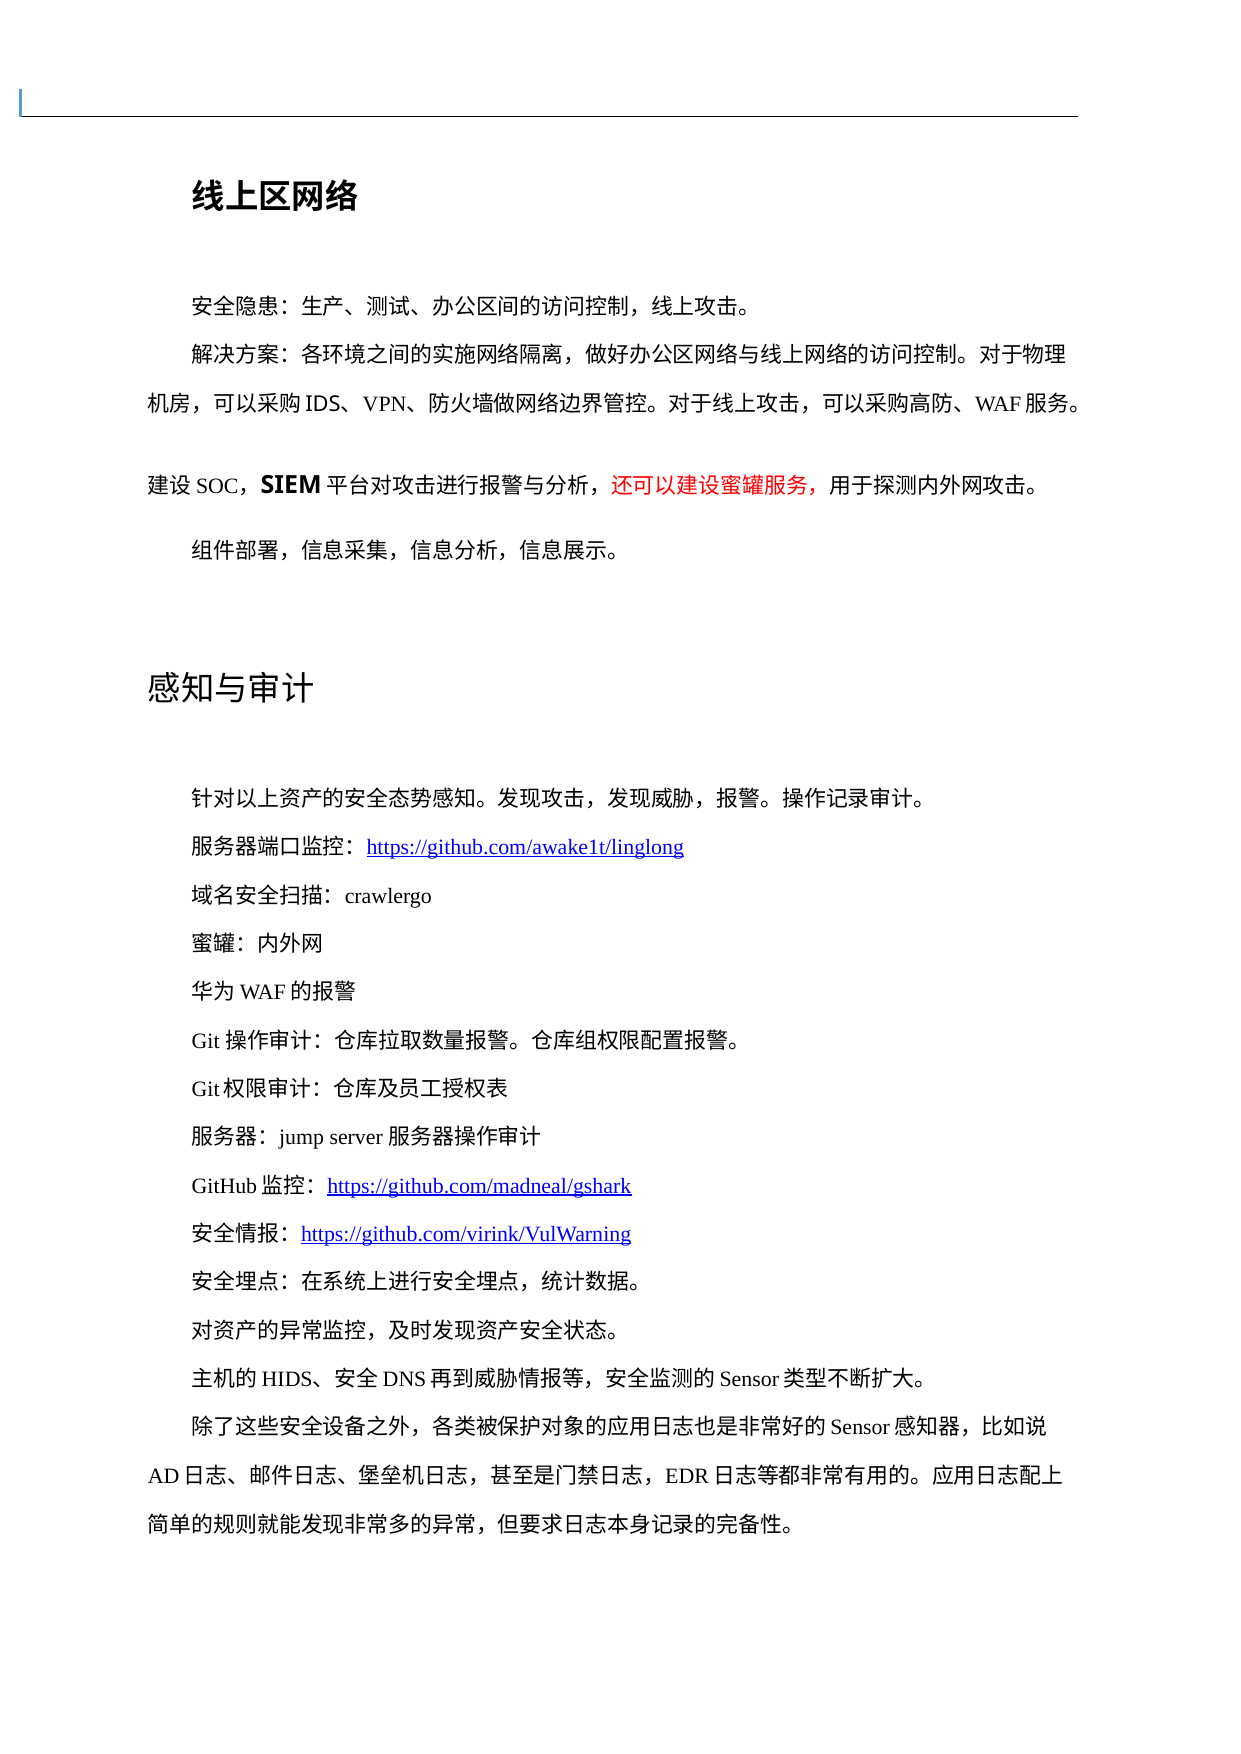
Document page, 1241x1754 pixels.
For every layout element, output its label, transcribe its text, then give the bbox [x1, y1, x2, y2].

text 华为WAF的报警 [148, 974, 1078, 1006]
text 蜜罐：内外网 [148, 926, 1078, 958]
text Git权限审计：仓库及员工授权表 [148, 1071, 1078, 1103]
text 解决方案：各环境之间的实施网络隔离，做好办公区网络与线上网络的访问控制。对于物理机房，可以采购IDS、VPN、防火墙做网络边界管控。对于线上攻击，可以采购高防、WAF服务。建设SOC，SIEM平台对攻击进行报警与分析，还可以建设蜜罐服务，用于探测内外网攻击。 [148, 337, 1078, 516]
text 安全隐患：生产、测试、办公区间的访问控制，线上攻击。 [148, 289, 1078, 321]
text 组件部署，信息采集，信息分析，信息展示。 [148, 533, 1078, 565]
text 针对以上资产的安全态势感知。发现攻击，发现威胁，报警。操作记录审计。 [148, 781, 1078, 813]
text 主机的HIDS、安全DNS再到威胁情报等，安全监测的Sensor类型不断扩大。 [148, 1361, 1078, 1393]
text Git 操作审计：仓库拉取数量报警。仓库组权限配置报警。 [148, 1022, 1078, 1055]
text 安全埋点：在系统上进行安全埋点，统计数据。 [148, 1264, 1078, 1296]
subtitle 感知与审计 [148, 653, 1078, 718]
text GitHub监控：https://github.com/madneal/gshark [148, 1167, 1078, 1200]
text 对资产的异常监控，及时发现资产安全状态。 [148, 1312, 1078, 1345]
subtitle 线上区网络 [148, 162, 1078, 227]
text 服务器端口监控：https://github.com/awake1t/linglong [148, 829, 1078, 861]
text 安全情报：https://github.com/virink/VulWarning [148, 1216, 1078, 1248]
text 除了这些安全设备之外，各类被保护对象的应用日志也是非常好的Sensor感知器，比如说AD日志、邮件日志、堡垒机日志，甚至是门禁日志，EDR日志等都非常有用的。应用日志配上简单的规则就能发现非常多的异常，但要求日志本身记录的完备性。 [148, 1409, 1078, 1539]
text 域名安全扫描：crawlergo [148, 877, 1078, 910]
text 服务器：jump server 服务器操作审计 [148, 1119, 1078, 1151]
